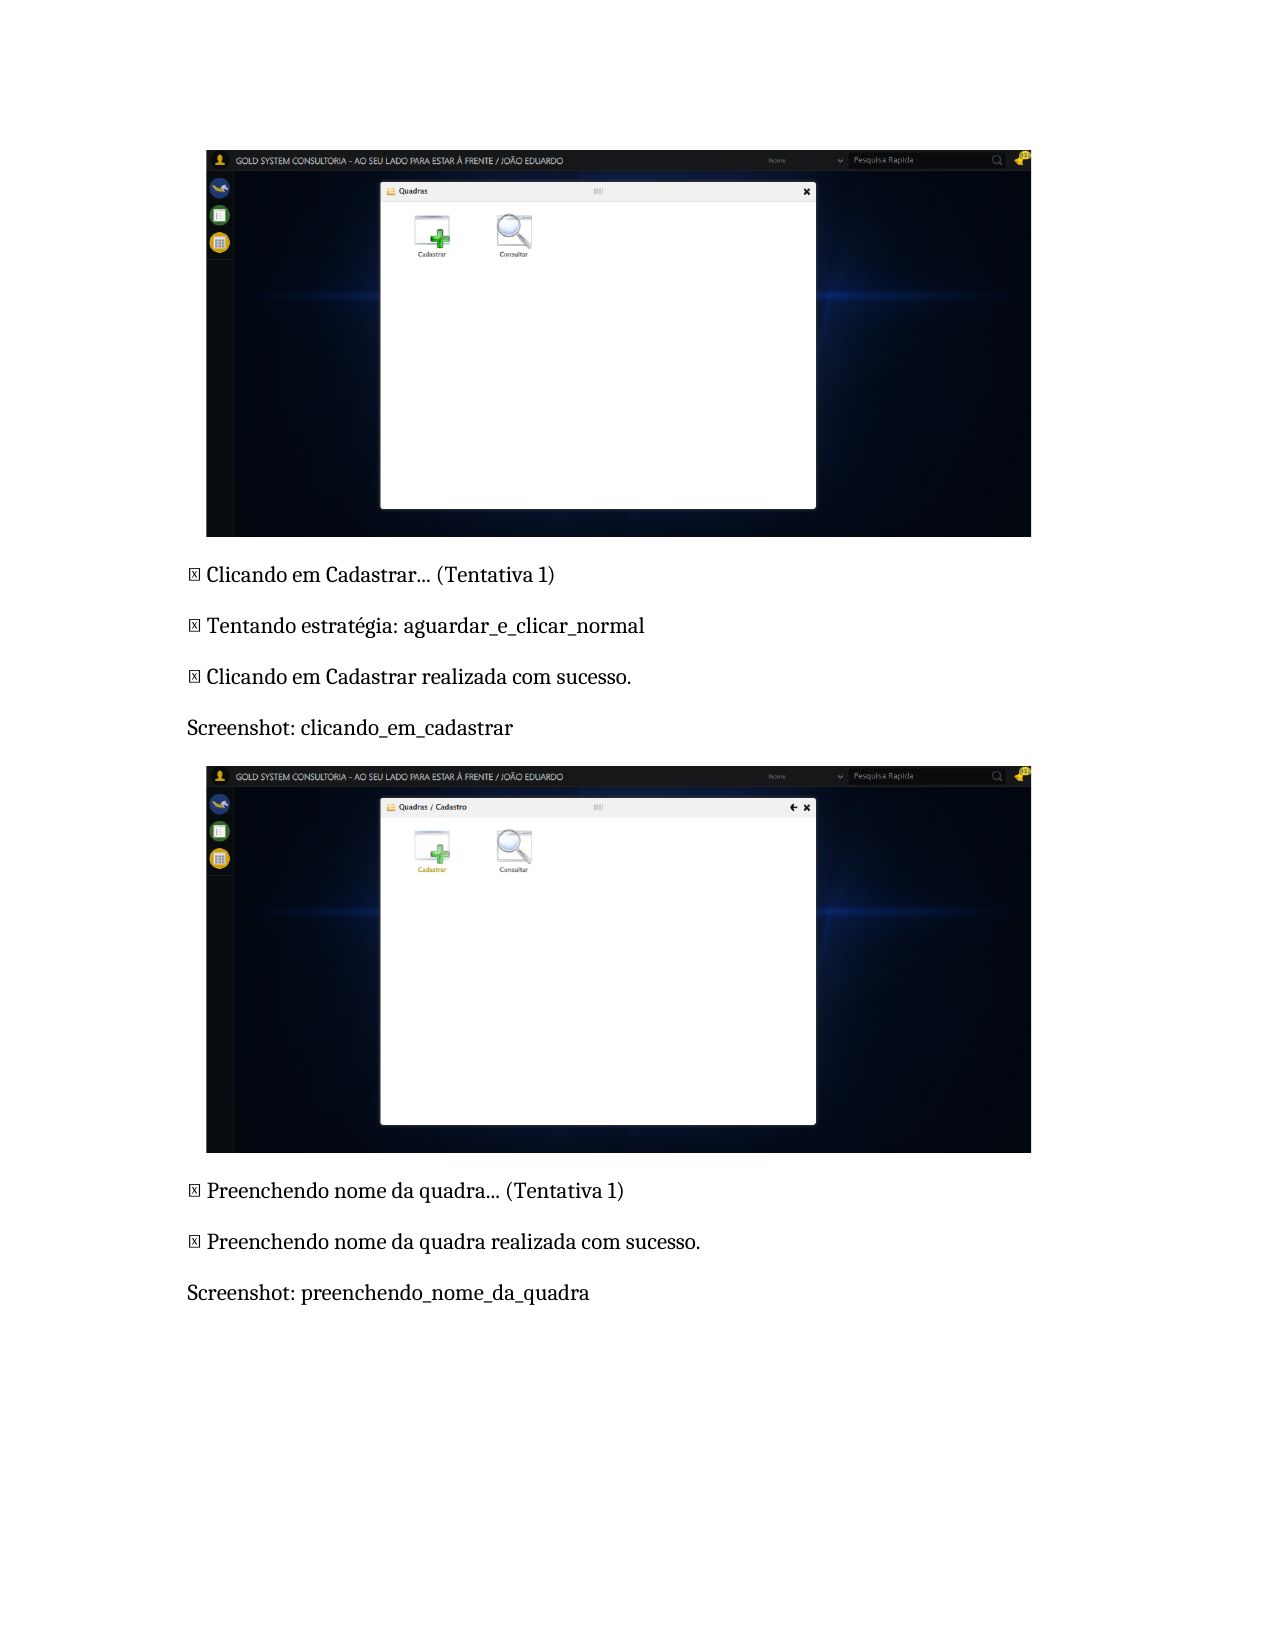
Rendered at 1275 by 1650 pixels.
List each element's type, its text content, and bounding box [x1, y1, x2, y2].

text 🔄 Tentando estratégia: aguardar_e_clicar_normal [187, 613, 1087, 639]
picture [206, 766, 1032, 1153]
text ✅ Preenchendo nome da quadra realizada com sucesso. [187, 1229, 1087, 1255]
text ✅ Clicando em Cadastrar realizada com sucesso. [187, 664, 1087, 690]
picture [206, 150, 1032, 537]
text 🔄 Preenchendo nome da quadra... (Tentativa 1) [187, 1178, 1087, 1204]
text 🔄 Clicando em Cadastrar... (Tentativa 1) [187, 562, 1087, 588]
text Screenshot: preenchendo_nome_da_quadra [187, 1280, 1087, 1306]
text Screenshot: clicando_em_cadastrar [187, 715, 1087, 741]
